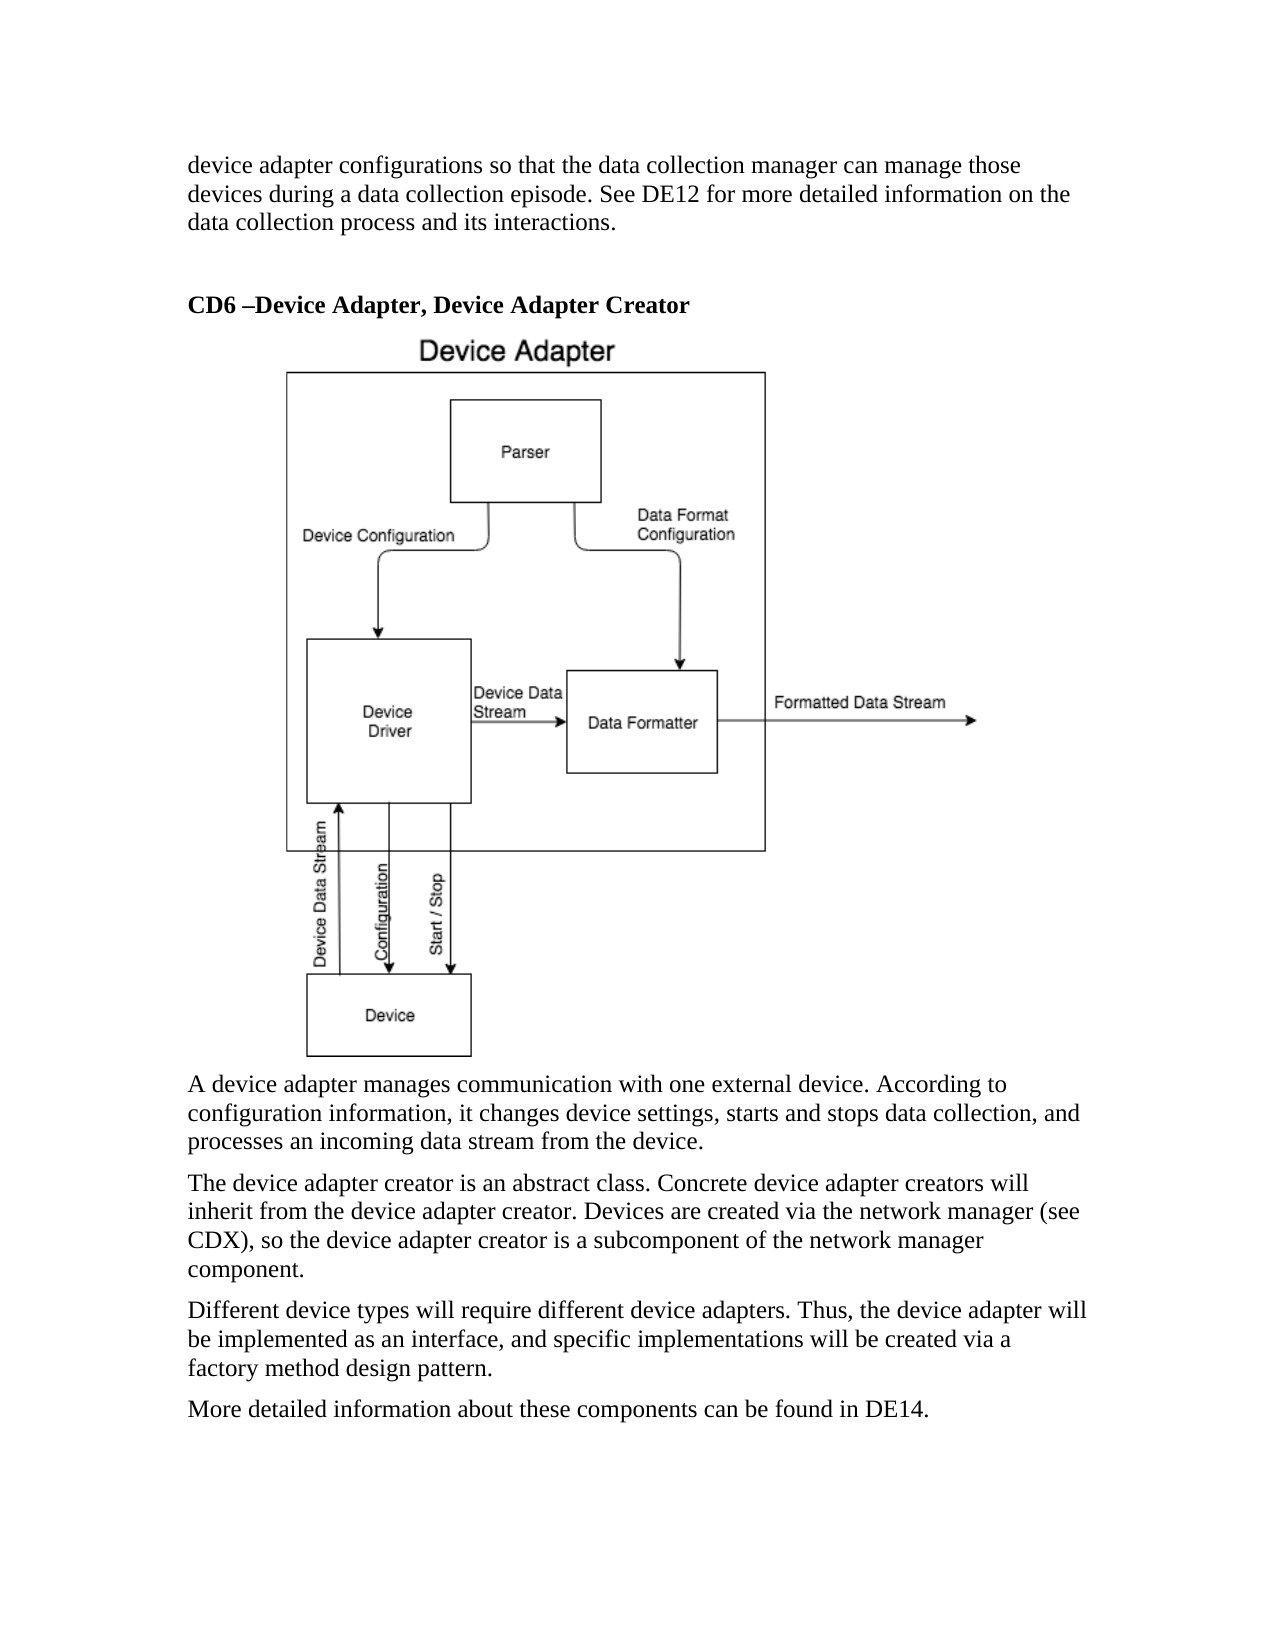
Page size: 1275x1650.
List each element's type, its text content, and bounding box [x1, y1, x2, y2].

text Different device types will require different device adapters. Thus, the device adapter will be implemented as an interface, and specific implementations will be created via a factory method design pattern. [187, 1295, 1087, 1381]
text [187, 150, 1087, 236]
picture [286, 331, 989, 1057]
text A device adapter manages communication with one external device. According to configuration information, it changes device settings, starts and stops data collection, and processes an incoming data stream from the device. [187, 1069, 1087, 1155]
text CD6 –Device Adapter, Device Adapter Creator [187, 290, 1087, 319]
text The device adapter creator is an abstract class. Concrete device adapter creators will inherit from the device adapter creator. Devices are created via the network manager (see CDX), so the device adapter creator is a subcomponent of the network manager component. [187, 1168, 1087, 1283]
text More detailed information about these components can be found in DE14. [187, 1394, 1087, 1423]
